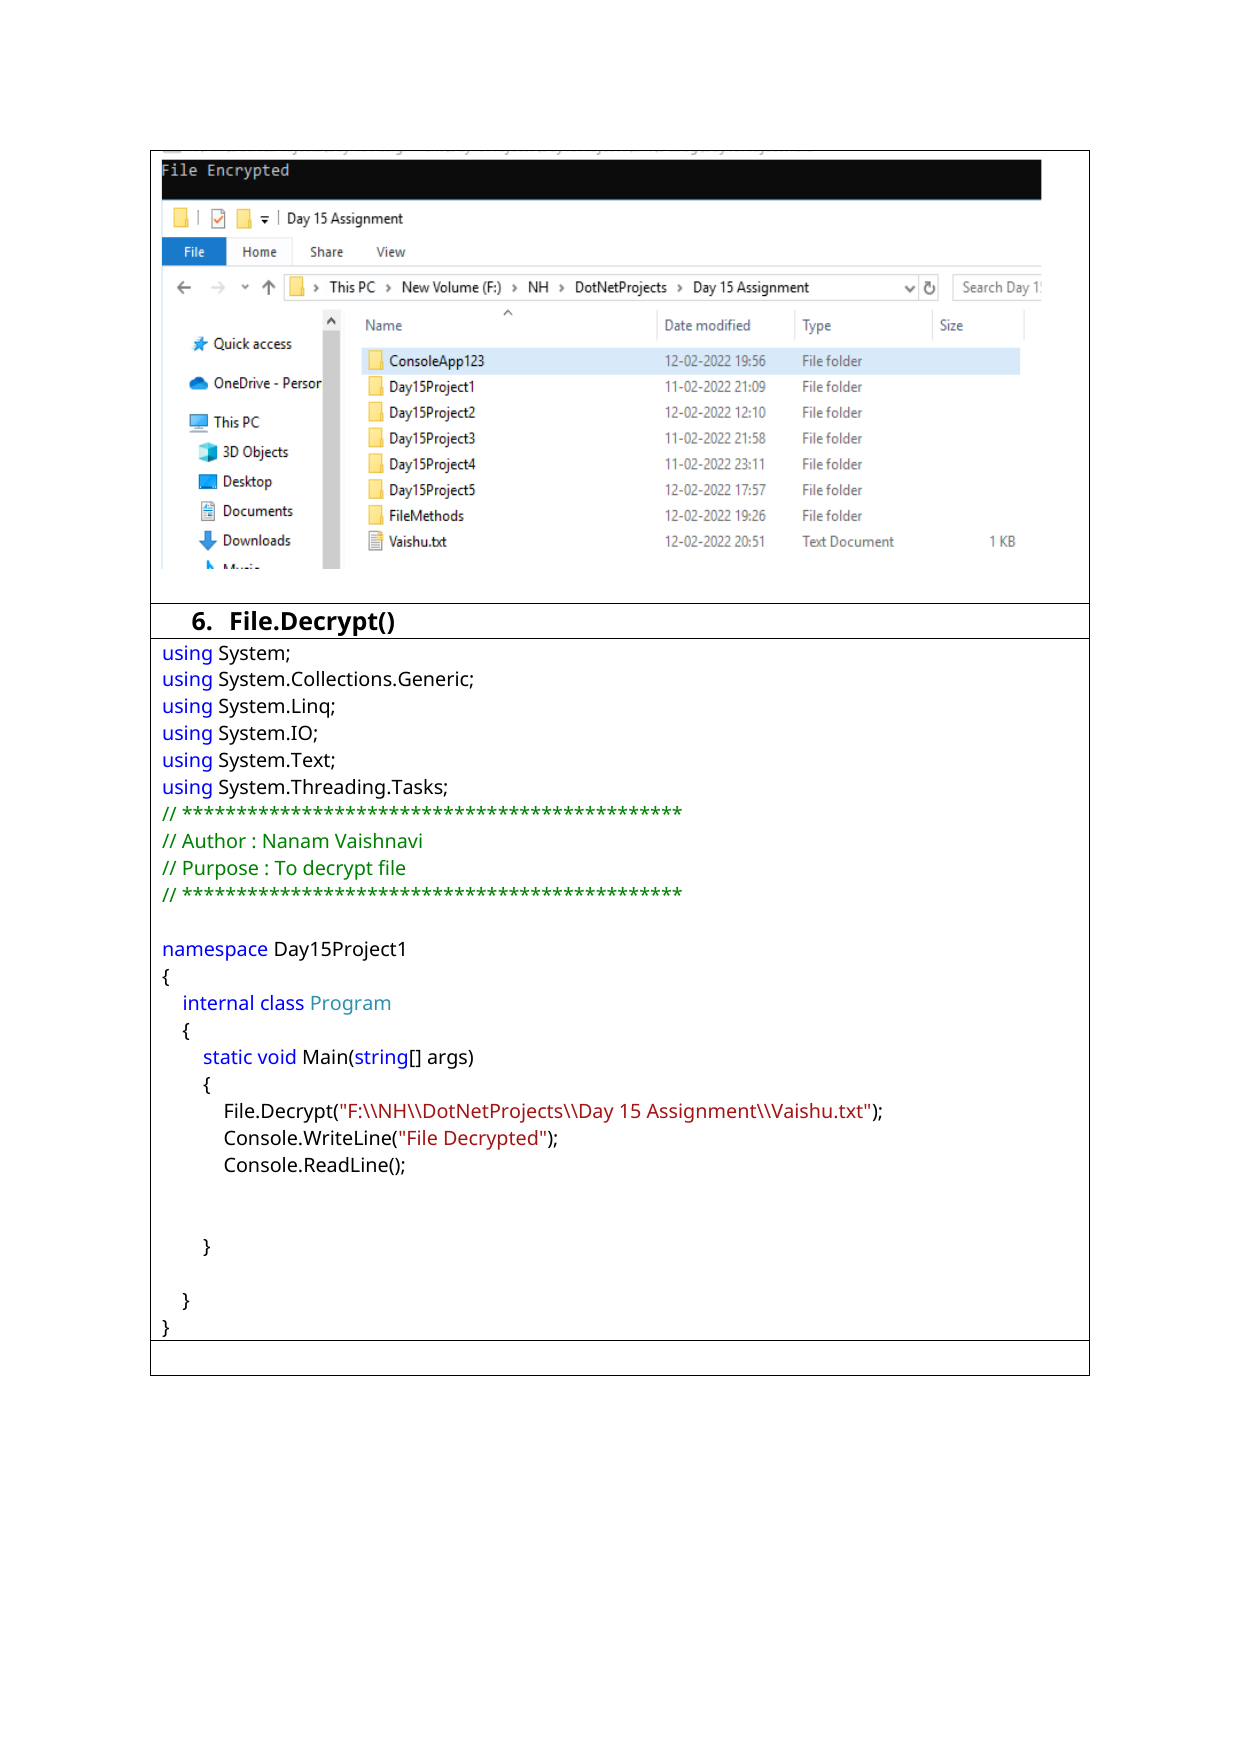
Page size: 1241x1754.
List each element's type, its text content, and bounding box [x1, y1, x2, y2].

table_cell File.Decrypt() [151, 604, 1089, 638]
table_cell [151, 1341, 1089, 1375]
table_cell using System; using System.Collections.Generic; using System.Linq; using System.IO; using System.Text; using System.Threading.Tasks; // ********************************************** // Author : Nanam Vaishnavi // Purpose : To decrypt file // ********************************************** namespace Day15Project1 { internal class Program { static void Main(string[] args) { File.Decrypt("F:\\NH\\DotNetProjects\\Day 15 Assignment\\Vaishu.txt"); Console.WriteLine("File Decrypted"); Console.ReadLine(); } } } [151, 639, 1089, 1340]
table_cell [151, 151, 1089, 603]
picture [161, 151, 1042, 569]
